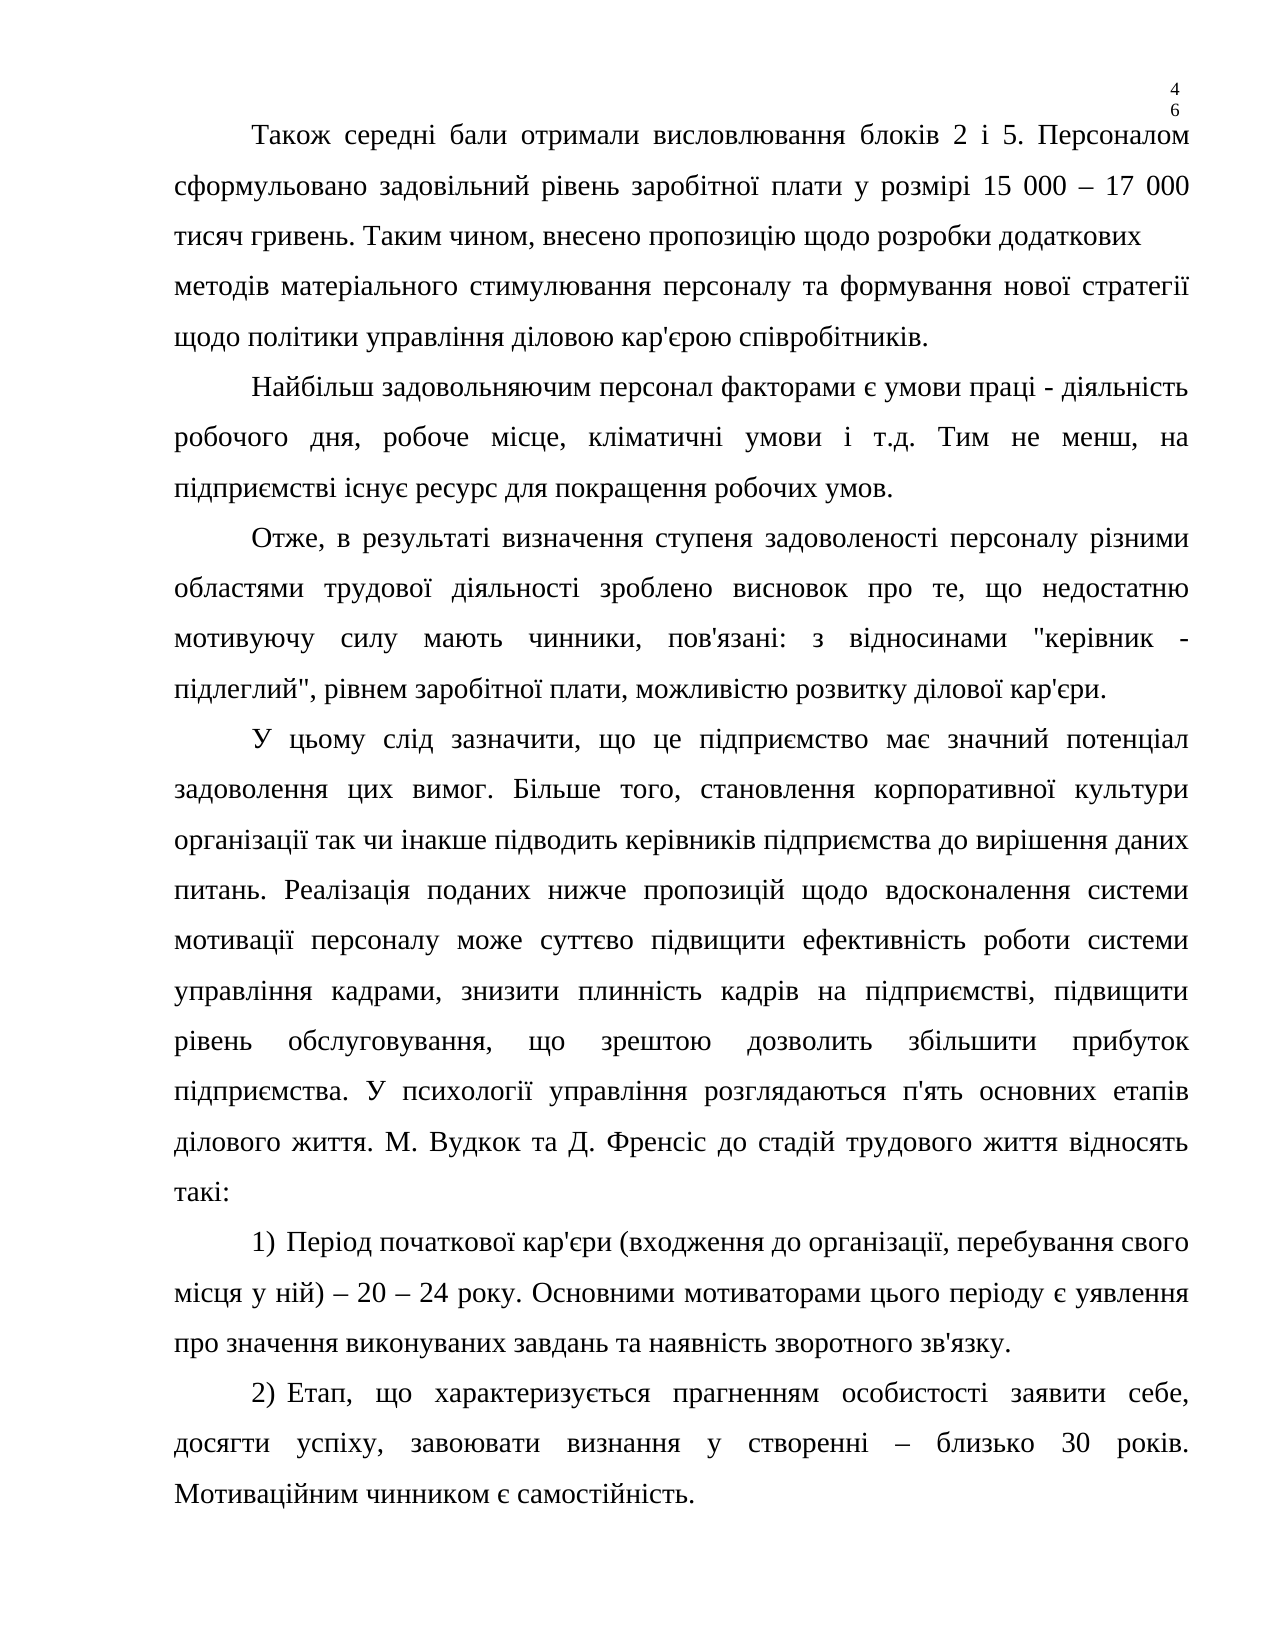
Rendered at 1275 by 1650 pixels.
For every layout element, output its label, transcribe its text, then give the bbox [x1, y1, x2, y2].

text У цьому слід зазначити, що це підприємство має значний потенціал задоволення цих вимог. Більше того, становлення корпоративної культури організації так чи інакше підводить керівників підприємства до вирішення даних питань. Реалізація поданих нижче пропозицій щодо вдосконалення системи мотивації персоналу може суттєво підвищити ефективність роботи системи управління кадрами, знизити плинність кадрів на підприємстві, підвищити рівень обслуговування, що зрештою дозволить збільшити прибуток підприємства. У психології управління розглядаються п'ять основних етапів ділового життя. М. Вудкок та Д. Френсіс до стадій трудового життя відносять такі: [174, 721, 1190, 1208]
text методів матеріального стимулювання персоналу та формування нової стратегії щодо політики управління діловою кар'єрою співробітників. [174, 268, 1190, 352]
text Також середні бали отримали висловлювання блоків 2 і 5. Персоналом сформульовано задовільний рівень заробітної плати у розмірі 15 000 – 17 000 тисяч гривень. Таким чином, внесено пропозицію щодо розробки додаткових [174, 117, 1190, 252]
list Період початкової кар'єри (входження до організації, перебування свого місця у ній) – 20 – 24 року. Основними мотиваторами цього періоду є уявлення про значення виконуваних завдань та наявність зворотного зв'язку. [174, 1224, 1190, 1358]
text Найбільш задовольняючим персонал факторами є умови праці - діяльність робочого дня, робоче місце, кліматичні умови і т.д. Тим не менш, на підприємстві існує ресурс для покращення робочих умов. [174, 369, 1190, 503]
list Етап, що характеризується прагненням особистості заявити себе, досягти успіху, завоювати визнання у створенні – близько 30 років. Мотиваційним чинником є самостійність. [174, 1375, 1190, 1509]
text Отже, в результаті визначення ступеня задоволеності персоналу різними областями трудової діяльності зроблено висновок про те, що недостатню мотивуючу силу мають чинники, пов'язані: з відносинами "керівник - підлеглий", рівнем заробітної плати, можливістю розвитку ділової кар'єри. [174, 520, 1190, 704]
